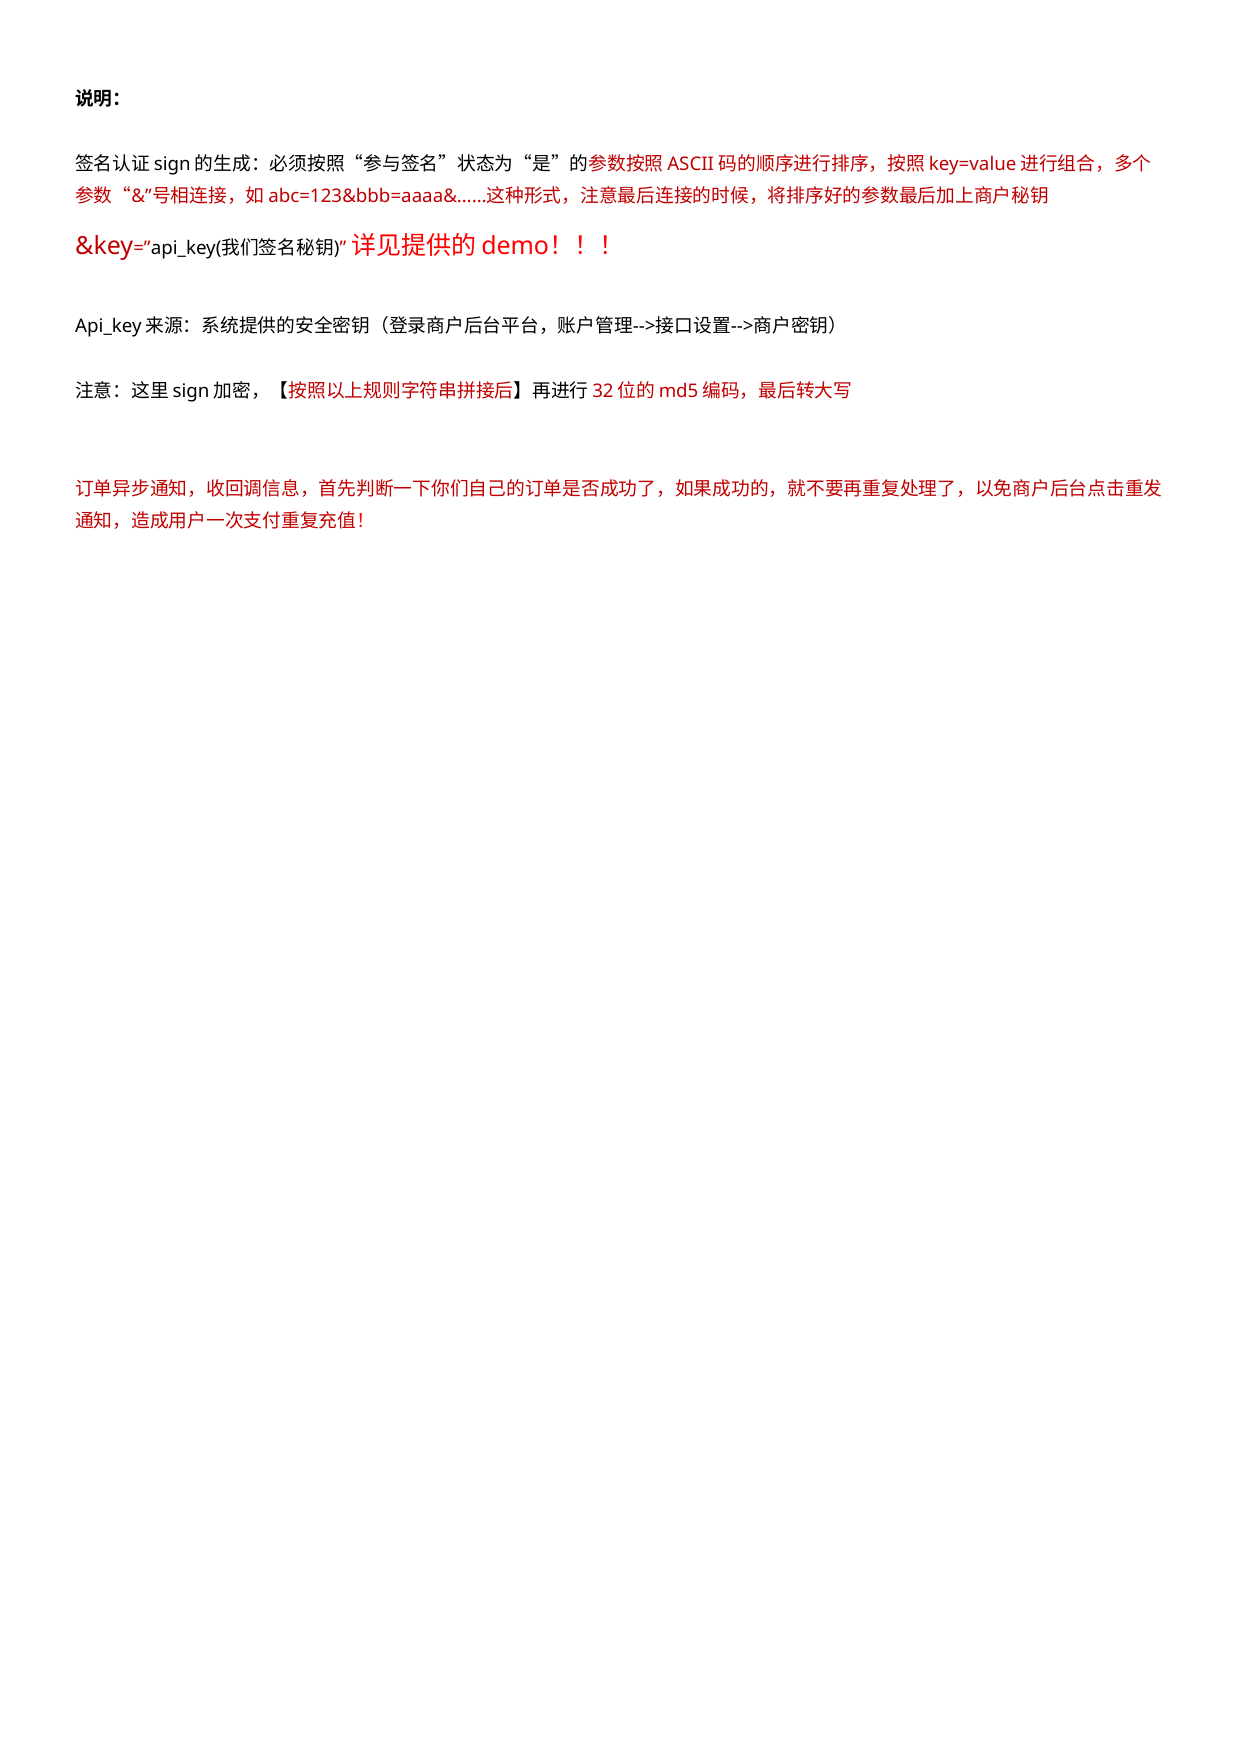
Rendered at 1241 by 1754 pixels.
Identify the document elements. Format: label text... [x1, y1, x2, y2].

text Api_key来源：系统提供的安全密钥（登录商户后台平台，账户管理-->接口设置-->商户密钥） [75, 308, 1165, 341]
text 订单异步通知，收回调信息，首先判断一下你们自己的订单是否成功了，如果成功的，就不要再重复处理了，以免商户后台点击重发通知，造成用户一次支付重复充值！ [75, 471, 1165, 536]
text 注意：这里sign加密，【按照以上规则字符串拼接后】再进行32位的md5编码，最后转大写 [75, 373, 1165, 406]
text 签名认证sign的生成：必须按照“参与签名”状态为“是”的参数按照ASCII 码的顺序进行排序，按照key=value进行组合，多个参数“&”号相连接，如abc=123&bbb=aaaa&……这种形式，注意最后连接的时候，将排序好的参数最后加上商户秘钥 &key=”api_key(我们签名秘钥)” 详见提供的demo！！！ [75, 146, 1165, 276]
text 说明： [75, 81, 1165, 113]
